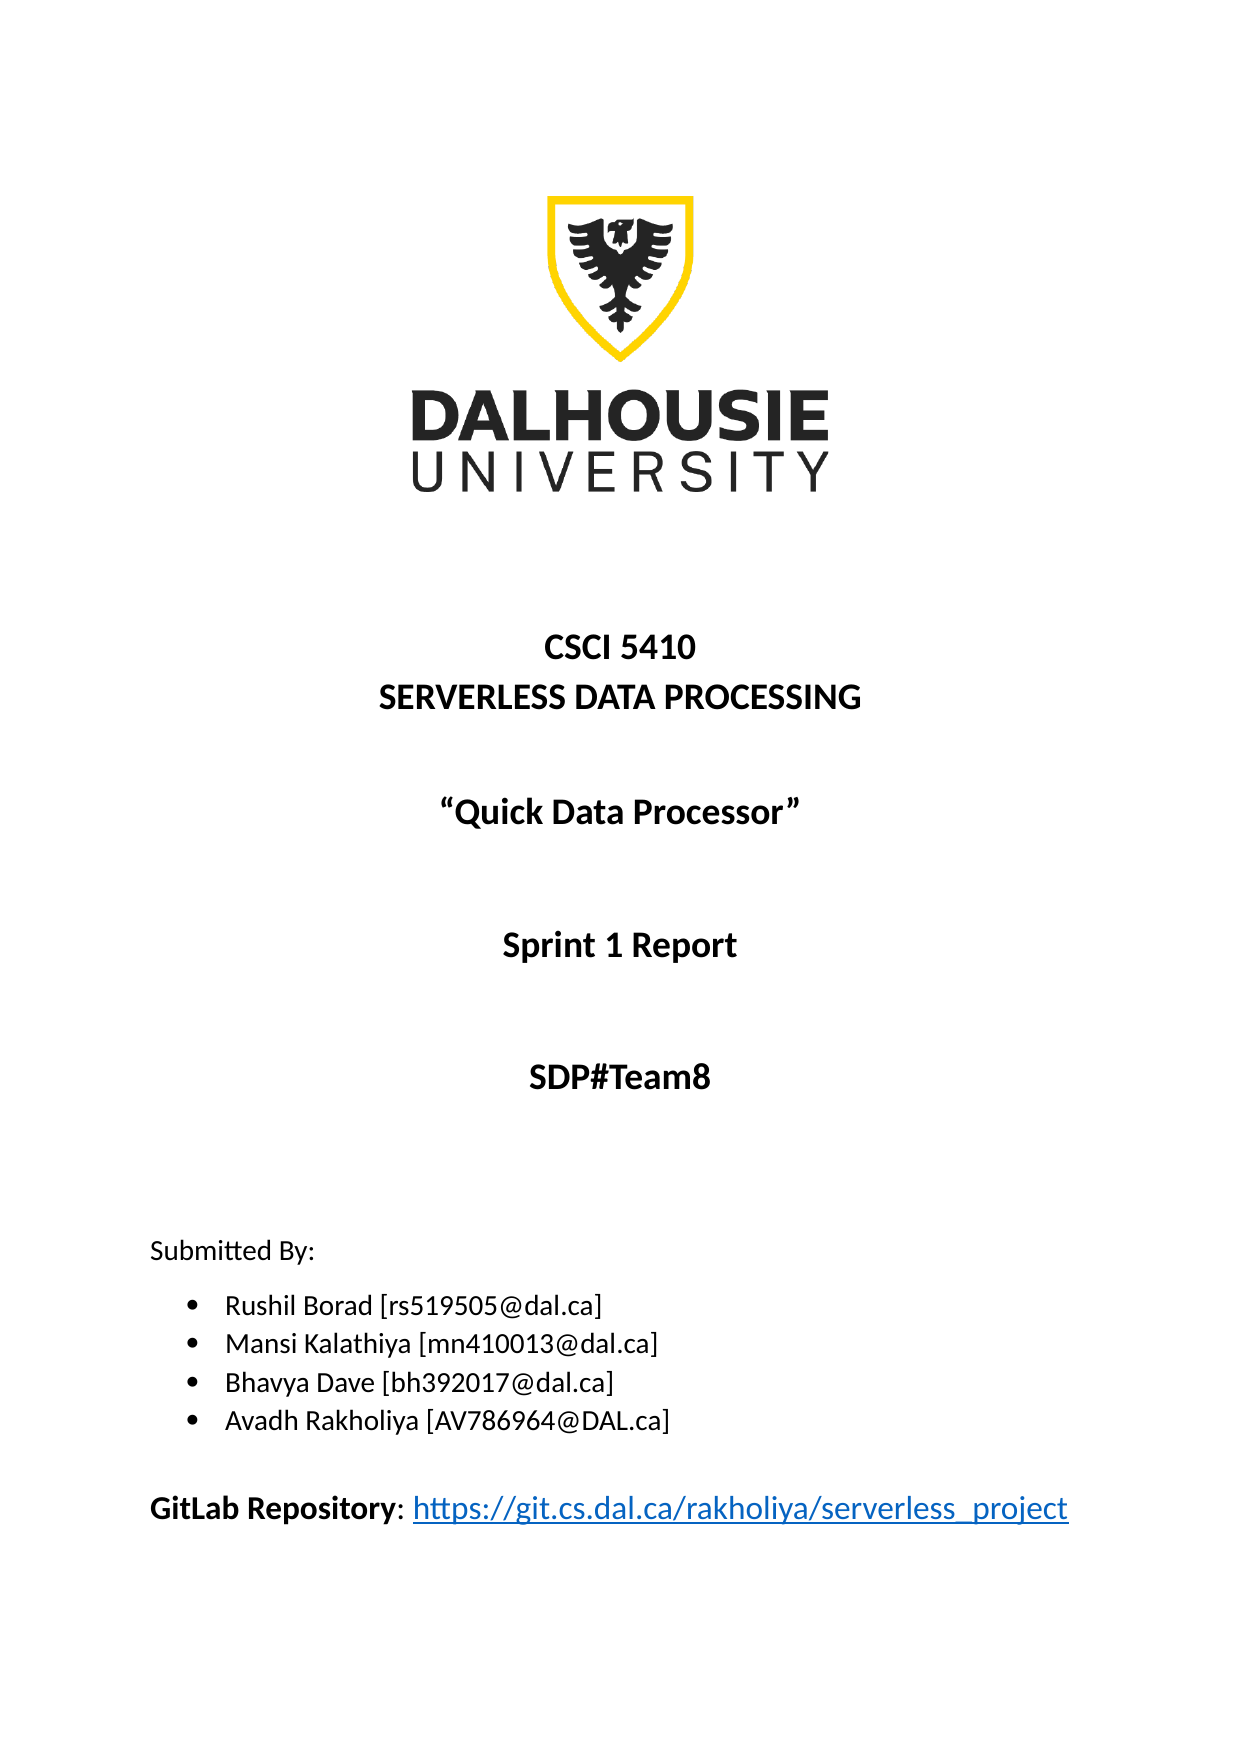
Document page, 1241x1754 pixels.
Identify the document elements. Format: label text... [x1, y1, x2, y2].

list Rushil Borad [rs519505@dal.ca] [187, 1287, 1090, 1323]
text SDP#Team8 [150, 1053, 1090, 1099]
text “Quick Data Processor” [150, 788, 1090, 834]
picture [411, 196, 829, 492]
list Avadh Rakholiya [AV786964@DAL.ca] [187, 1402, 1090, 1468]
text Sprint 1 Report [150, 921, 1090, 966]
text SERVERLESS DATA PROCESSING [150, 673, 1090, 718]
list Bhavya Dave [bh392017@dal.ca] [187, 1364, 1090, 1400]
text GitLab Repository: https://git.cs.dal.ca/rakholiya/serverless_project [150, 1487, 1090, 1528]
list Mansi Kalathiya [mn410013@dal.ca] [187, 1326, 1090, 1361]
text CSCI 5410 [150, 623, 1090, 669]
text Submitted By: [150, 1232, 1090, 1268]
